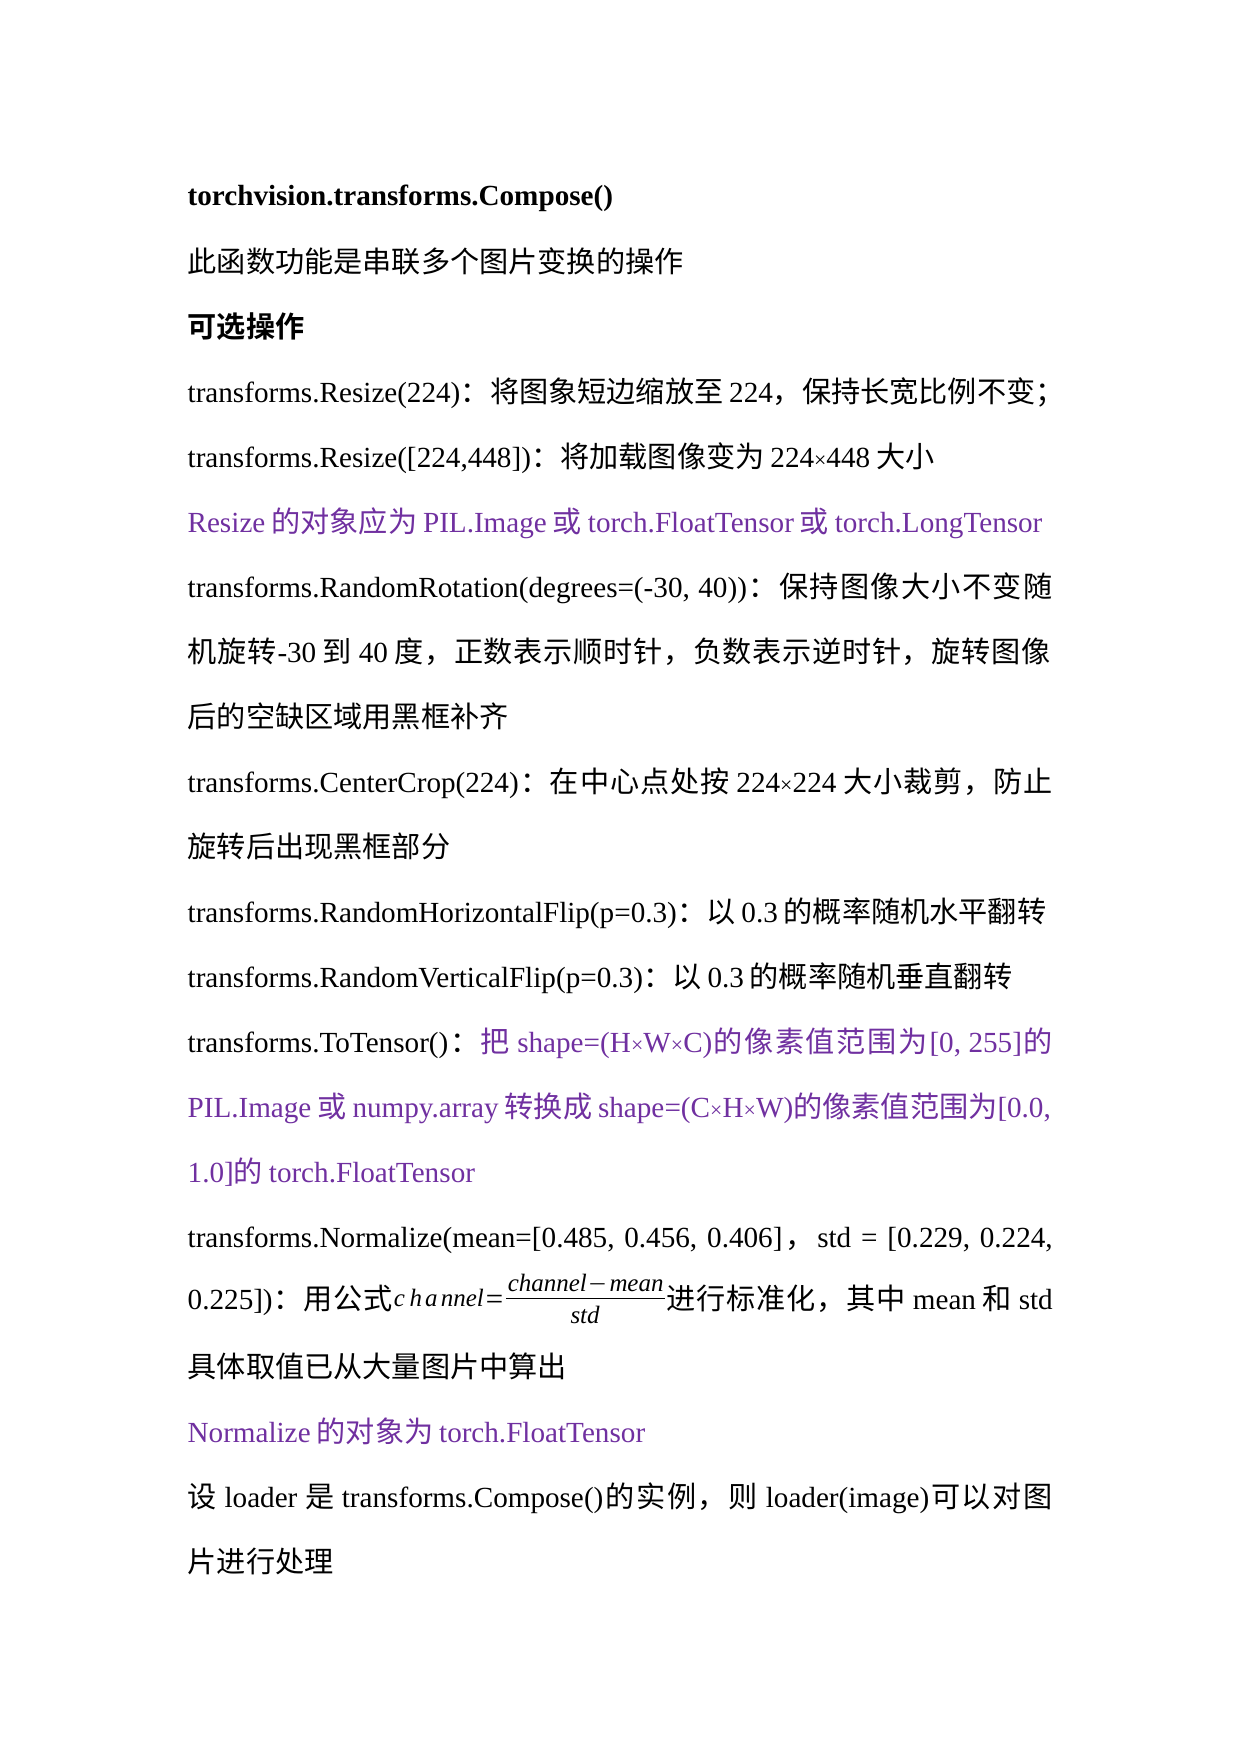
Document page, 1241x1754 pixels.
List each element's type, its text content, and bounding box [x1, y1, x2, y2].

text transforms.RandomRotation(degrees=(-30, 40))：保持图像大小不变随机旋转-30到40度，正数表示顺时针，负数表示逆时针，旋转图像后的空缺区域用黑框补齐 [187, 552, 1053, 747]
text transforms.Resize(224)：将图象短边缩放至224，保持长宽比例不变；transforms.Resize([224,448])：将加载图像变为224×448大小 [187, 357, 1053, 487]
text 此函数功能是串联多个图片变换的操作 [187, 227, 1053, 292]
text 设loader是transforms.Compose()的实例，则loader(image)可以对图片进行处理 [187, 1462, 1053, 1592]
text transforms.RandomHorizontalFlip(p=0.3)：以0.3的概率随机水平翻转 [187, 877, 1053, 942]
text 可选操作 [187, 292, 1053, 357]
text transforms.ToTensor()：把shape=(H×W×C)的像素值范围为[0, 255]的PIL.Image或numpy.array转换成shape=(C×H×W)的像素值范围为[0.0, 1.0]的torch.FloatTensor [187, 1007, 1053, 1202]
text Resize的对象应为PIL.Image或torch.FloatTensor或torch.LongTensor [187, 487, 1053, 552]
text transforms.CenterCrop(224)：在中心点处按224×224大小裁剪，防止旋转后出现黑框部分 [187, 747, 1053, 877]
text Normalize的对象为torch.FloatTensor [187, 1397, 1053, 1462]
text transforms.RandomVerticalFlip(p=0.3)：以0.3的概率随机垂直翻转 [187, 942, 1053, 1007]
text transforms.Normalize(mean=[0.485, 0.456, 0.406]，std = [0.229, 0.224, 0.225])：用公式进行标准化，其中mean和std具体取值已从大量图片中算出 [187, 1202, 1053, 1397]
text torchvision.transforms.Compose() [187, 162, 1053, 227]
